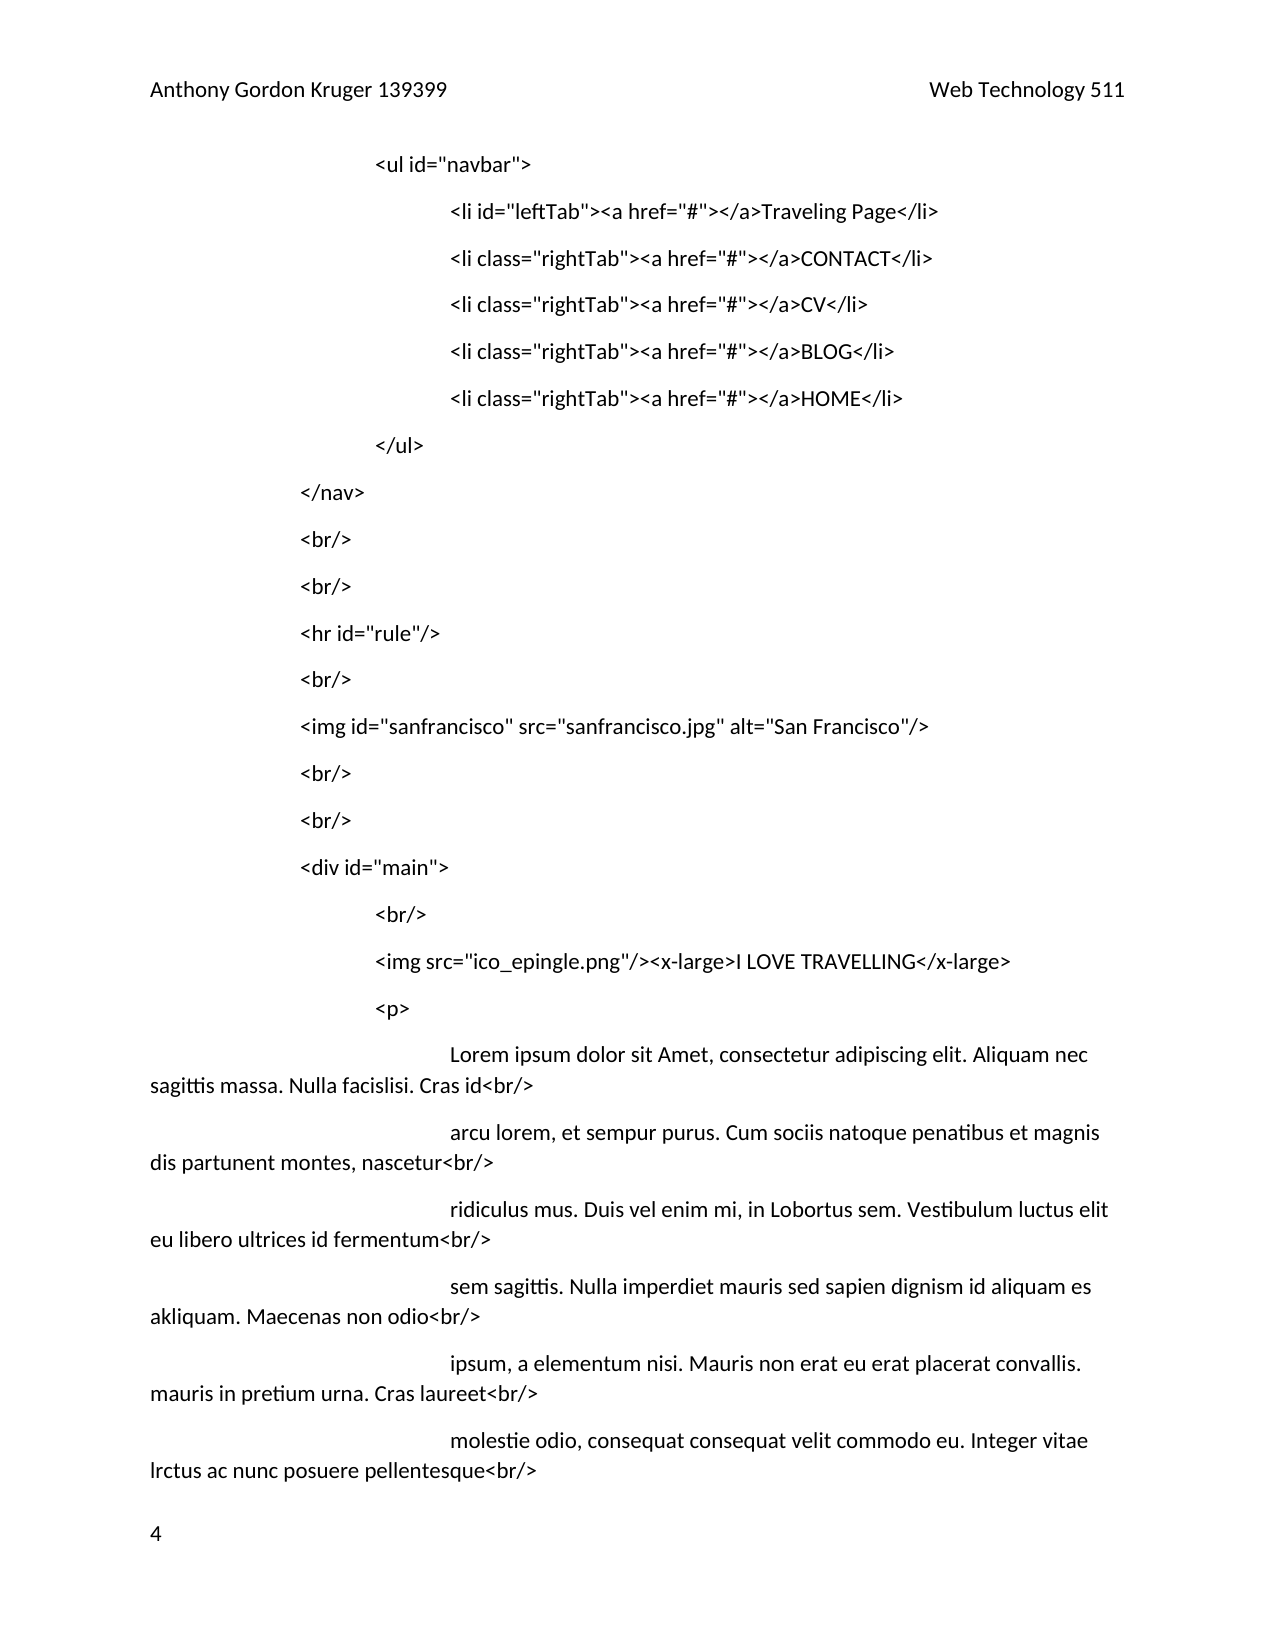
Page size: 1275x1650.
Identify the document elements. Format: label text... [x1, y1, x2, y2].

text <li class="rightTab"><a href="#"></a>HOME</li> [150, 384, 1125, 412]
text </nav> [150, 478, 1125, 506]
text <li class="rightTab"><a href="#"></a>BLOG</li> [150, 337, 1125, 366]
text Lorem ipsum dolor sit Amet, consectetur adipiscing elit. Aliquam nec sagittis massa. Nulla facislisi. Cras id<br/> [150, 1041, 1125, 1099]
text <br/> [150, 806, 1125, 834]
text <br/> [150, 572, 1125, 600]
text arcu lorem, et sempur purus. Cum sociis natoque penatibus et magnis dis partunent montes, nascetur<br/> [150, 1118, 1125, 1176]
text <br/> [150, 900, 1125, 928]
text </ul> [150, 431, 1125, 459]
text <li id="leftTab"><a href="#"></a>Traveling Page</li> [150, 197, 1125, 225]
text <p> [150, 994, 1125, 1022]
text ridiculus mus. Duis vel enim mi, in Lobortus sem. Vestibulum luctus elit eu libero ultrices id fermentum<br/> [150, 1195, 1125, 1253]
text ipsum, a elementum nisi. Mauris non erat eu erat placerat convallis. mauris in pretium urna. Cras laureet<br/> [150, 1349, 1125, 1407]
text <hr id="rule"/> [150, 619, 1125, 647]
text <img src="ico_epingle.png"/><x-large>I LOVE TRAVELLING</x-large> [150, 947, 1125, 975]
text <img id="sanfrancisco" src="sanfrancisco.jpg" alt="San Francisco"/> [150, 712, 1125, 741]
text <br/> [150, 666, 1125, 694]
text <li class="rightTab"><a href="#"></a>CONTACT</li> [150, 244, 1125, 272]
text <div id="main"> [150, 853, 1125, 881]
text molestie odio, consequat consequat velit commodo eu. Integer vitae lrctus ac nunc posuere pellentesque<br/> [150, 1426, 1125, 1484]
text <ul id="navbar"> [150, 150, 1125, 178]
text <li class="rightTab"><a href="#"></a>CV</li> [150, 291, 1125, 319]
text <br/> [150, 759, 1125, 787]
text <br/> [150, 525, 1125, 553]
text sem sagittis. Nulla imperdiet mauris sed sapien dignism id aliquam es akliquam. Maecenas non odio<br/> [150, 1272, 1125, 1330]
